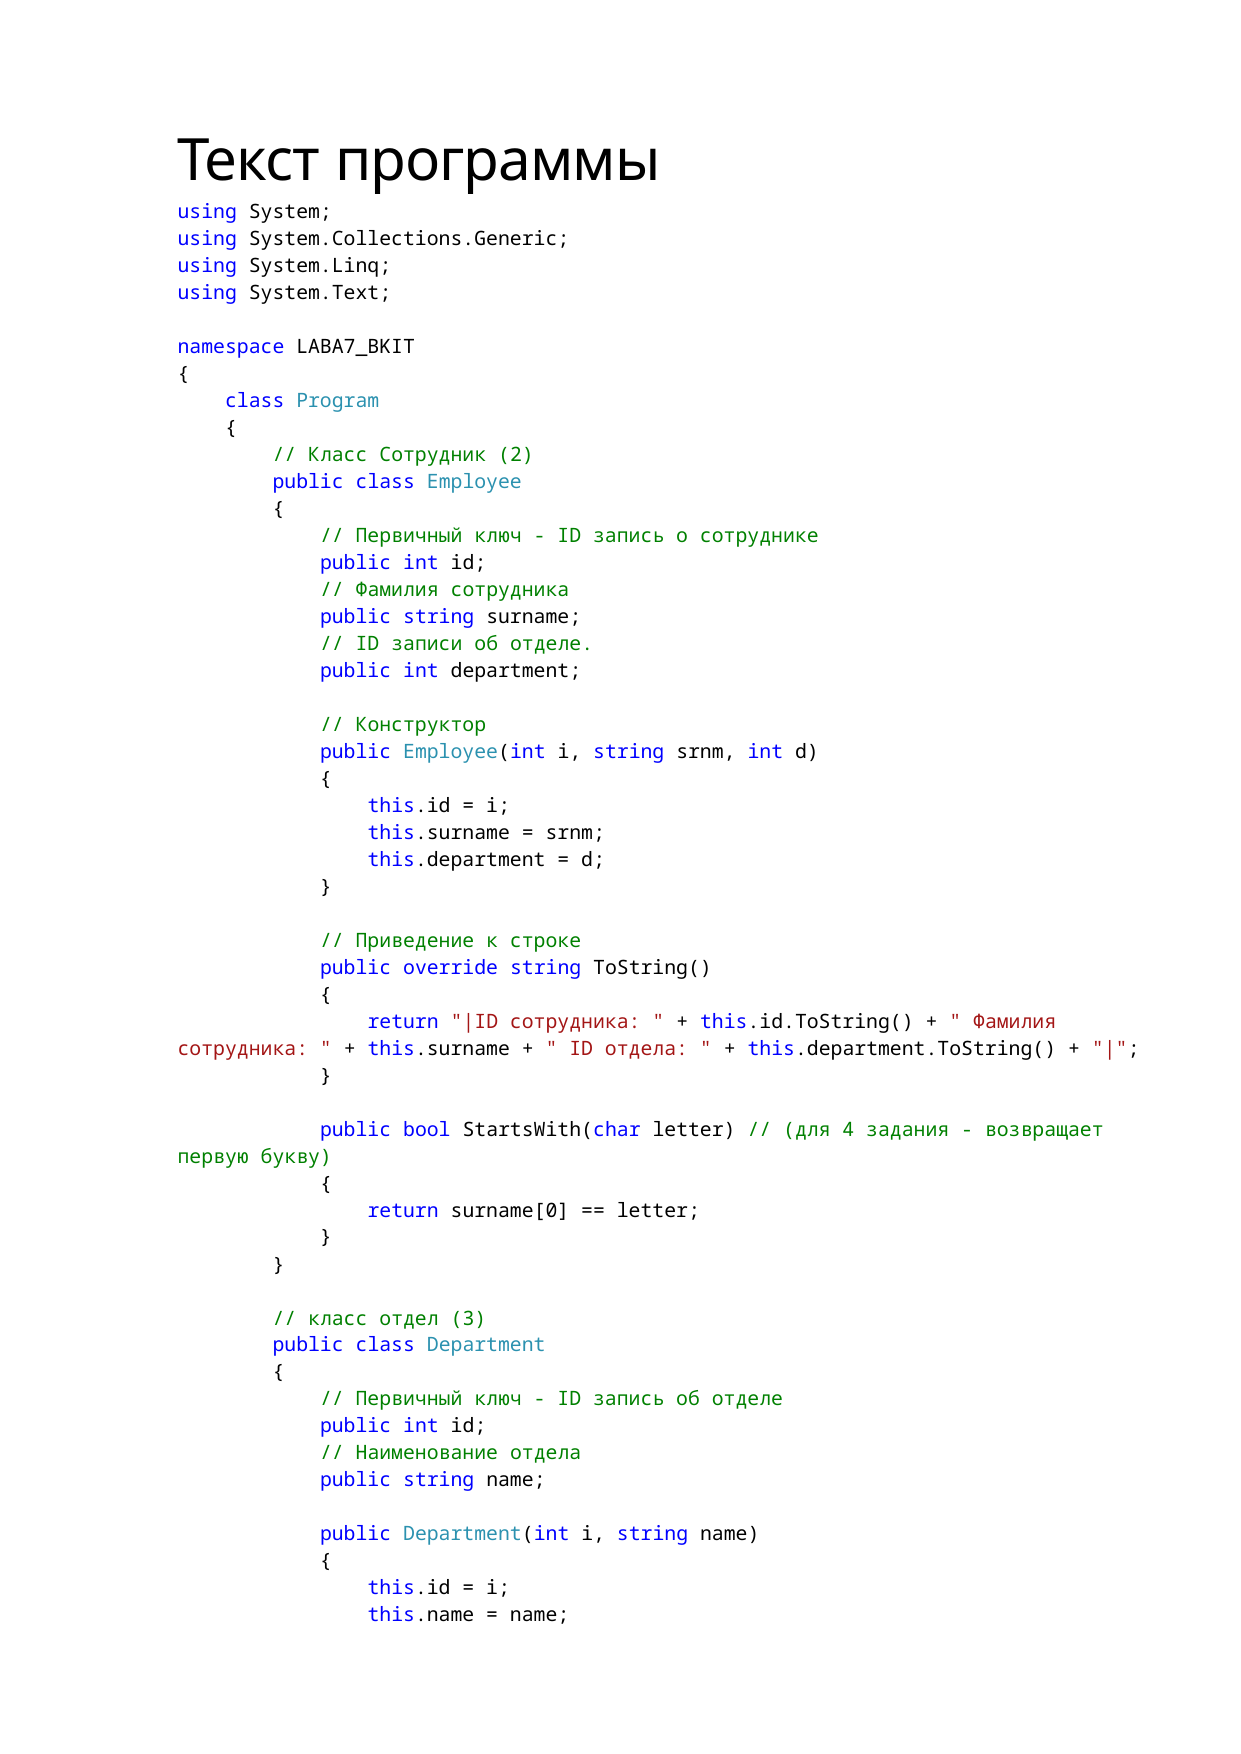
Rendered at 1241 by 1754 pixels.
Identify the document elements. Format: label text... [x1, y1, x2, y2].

text this.id = i; [177, 791, 1152, 818]
text public class Employee [177, 467, 1152, 494]
text } [177, 1061, 1152, 1088]
text class Program [177, 386, 1152, 413]
text { [177, 1547, 1152, 1573]
text // Конструктор [177, 710, 1152, 737]
text using System.Collections.Generic; [177, 224, 1152, 252]
text namespace LABA7_BKIT [177, 332, 1152, 359]
text public string name; [177, 1466, 1152, 1493]
text { [177, 359, 1152, 386]
text } [177, 1250, 1152, 1277]
text public Employee(int i, string srnm, int d) [177, 737, 1152, 764]
text } [177, 1223, 1152, 1250]
text this.id = i; [177, 1573, 1152, 1601]
text this.name = name; [177, 1601, 1152, 1627]
text public string surname; [177, 602, 1152, 629]
text using System.Text; [177, 278, 1152, 306]
text { [177, 1169, 1152, 1196]
text // Фамилия сотрудника [177, 575, 1152, 602]
text // Приведение к строке [177, 926, 1152, 953]
text { [177, 980, 1152, 1007]
text public Department(int i, string name) [177, 1519, 1152, 1547]
text { [177, 1358, 1152, 1385]
text // ID записи об отделе. [177, 629, 1152, 656]
text using System; [177, 198, 1152, 224]
text { [177, 413, 1152, 440]
text public override string ToString() [177, 953, 1152, 980]
text public int id; [177, 1412, 1152, 1439]
text { [177, 764, 1152, 791]
text // класс отдел (3) [177, 1304, 1152, 1331]
text } [177, 872, 1152, 899]
text { [177, 494, 1152, 521]
text public bool StartsWith(char letter) // (для 4 задания - возвращает первую букву) [177, 1115, 1152, 1169]
text public int department; [177, 656, 1152, 683]
text public class Department [177, 1331, 1152, 1358]
text // Первичный ключ - ID запись об отделе [177, 1385, 1152, 1412]
text return surname[0] == letter; [177, 1196, 1152, 1223]
text // Наименование отдела [177, 1439, 1152, 1466]
text using System.Linq; [177, 252, 1152, 278]
title Текст программы [177, 118, 1152, 198]
text public int id; [177, 548, 1152, 575]
text // Класс Сотрудник (2) [177, 440, 1152, 467]
text this.surname = srnm; [177, 818, 1152, 845]
text this.department = d; [177, 845, 1152, 872]
text return "|ID сотрудника: " + this.id.ToString() + " Фамилия сотрудника: " + this.surname + " ID отдела: " + this.department.ToString() + "|"; [177, 1007, 1152, 1061]
text // Первичный ключ - ID запись о сотруднике [177, 521, 1152, 548]
